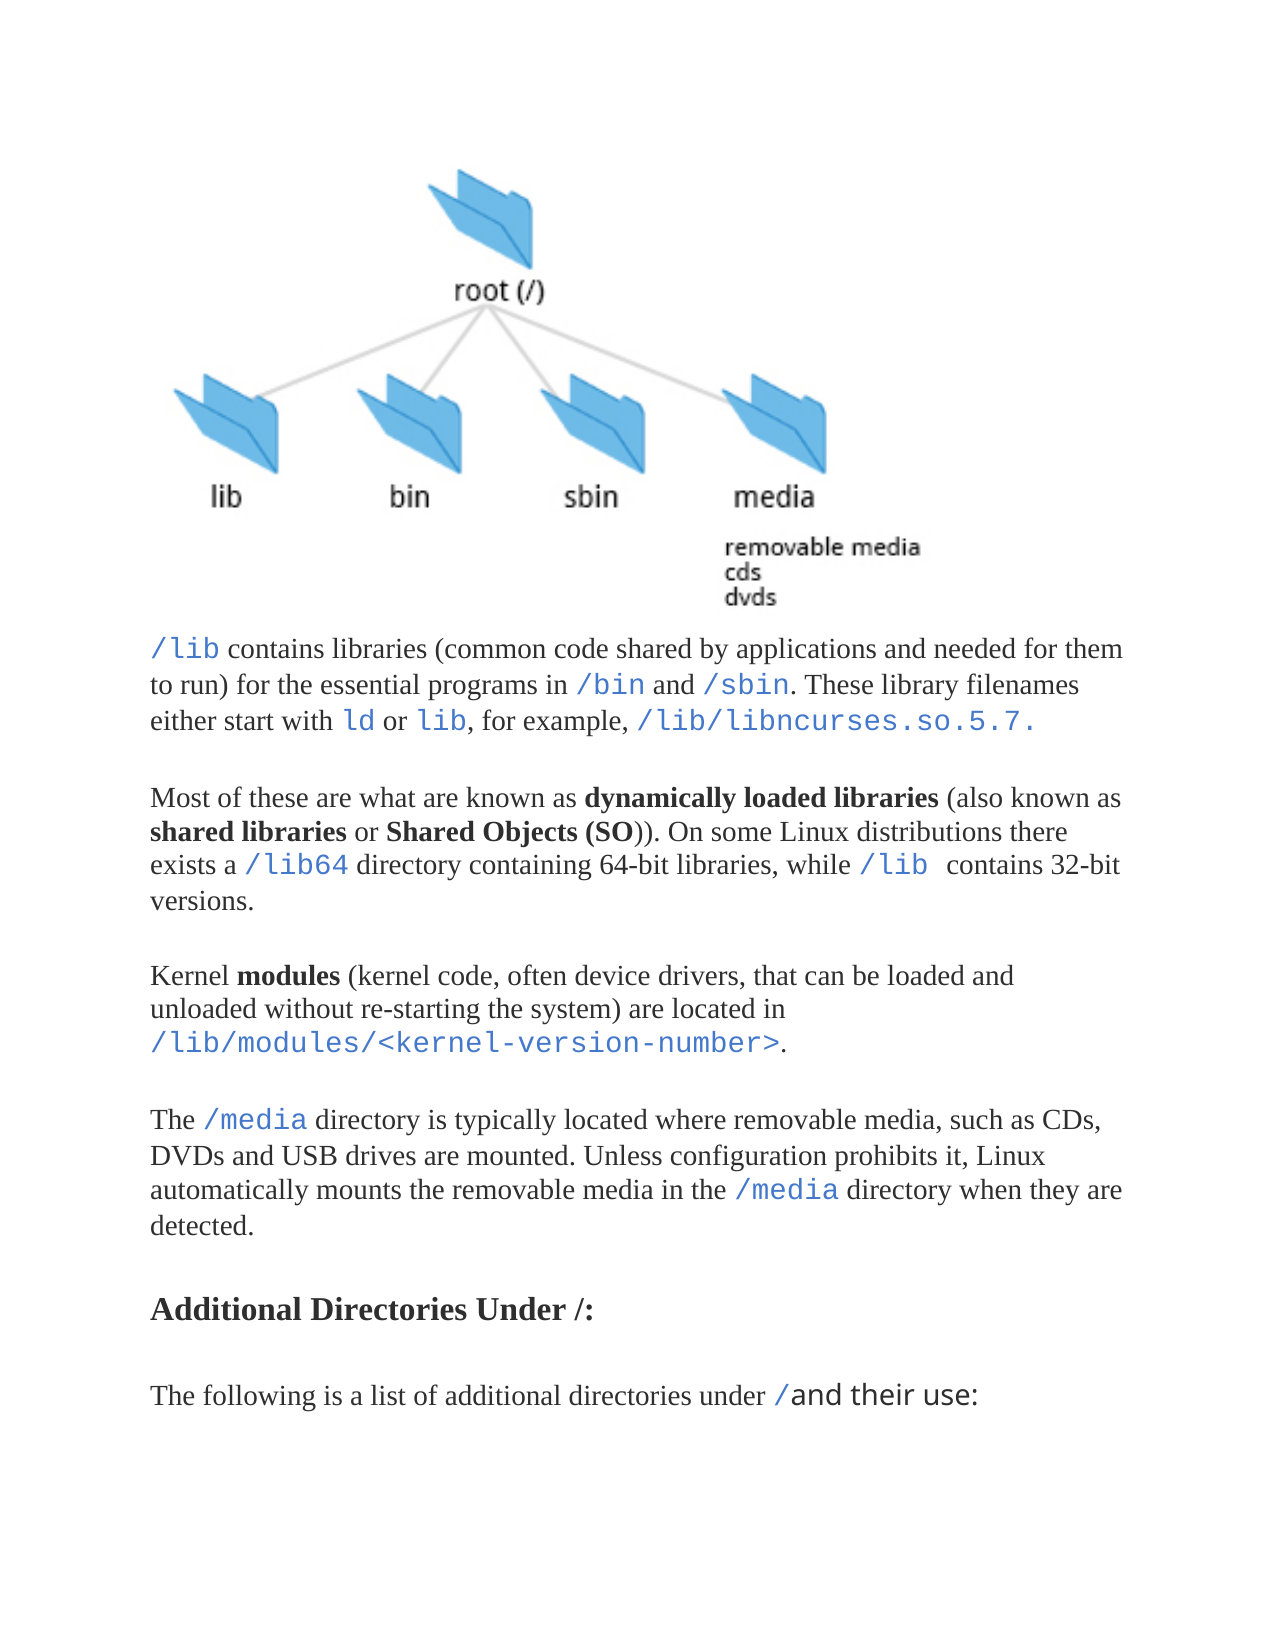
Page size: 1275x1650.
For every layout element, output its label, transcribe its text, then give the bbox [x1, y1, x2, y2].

text The /media directory is typically located where removable media, such as CDs, DVDs and USB drives are mounted. Unless configuration prohibits it, Linux automatically mounts the removable media in the /media directory when they are detected. [150, 1102, 1125, 1242]
text Additional Directories Under /: [150, 1289, 1125, 1327]
text Kernel modules (kernel code, often device drivers, that can be loaded and unloaded without re-starting the system) are located in /lib/modules/<kernel-version-number>. [150, 958, 1125, 1061]
text /lib contains libraries (common code shared by applications and needed for them to run) for the essential programs in /bin and /sbin. These library filenames either start with ld or lib, for example, /lib/libncurses.so.5.7. [150, 631, 1125, 739]
picture [150, 150, 952, 631]
text The following is a list of additional directories under /and their use: [150, 1374, 1125, 1414]
text Most of these are what are known as dynamically loaded libraries (also known as shared libraries or Shared Objects (SO)). On some Linux distributions there exists a /lib64 directory containing 64-bit libraries, while /lib contains 32-bit versions. [150, 780, 1125, 917]
